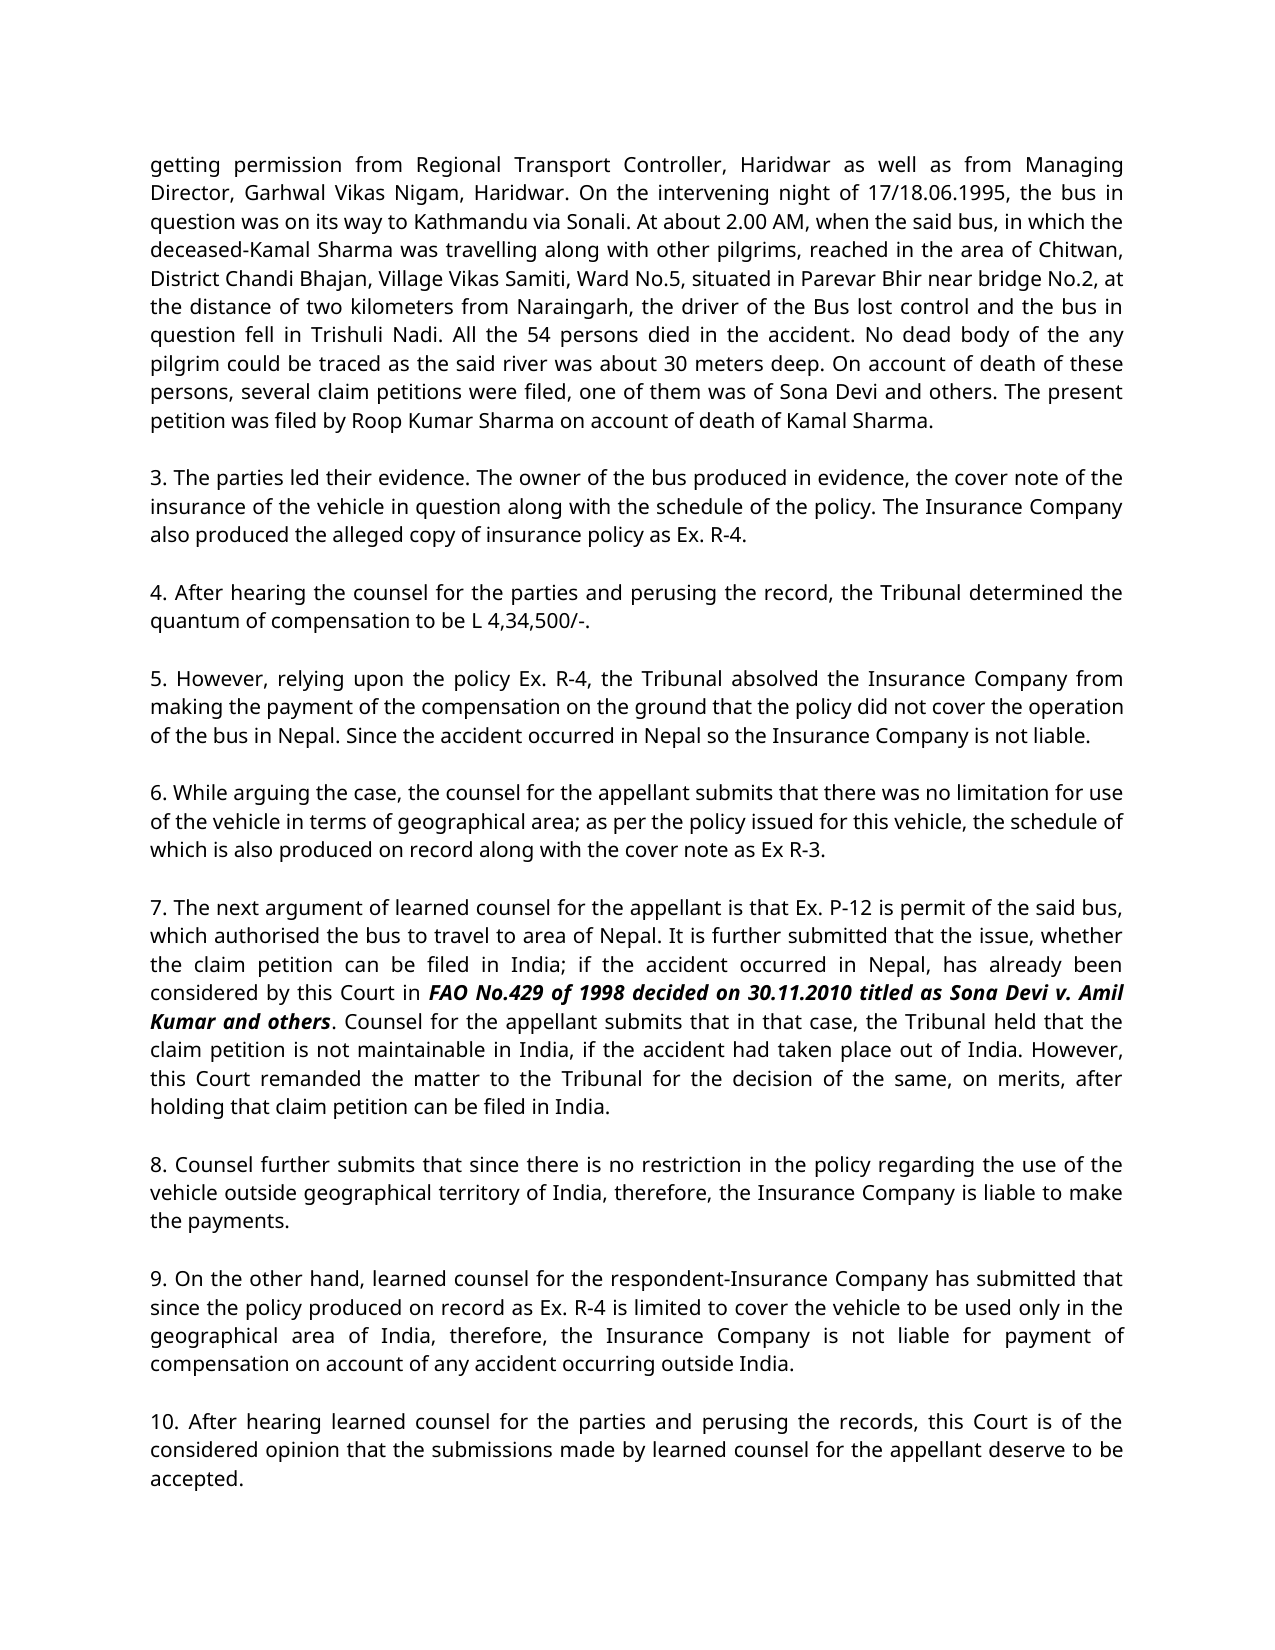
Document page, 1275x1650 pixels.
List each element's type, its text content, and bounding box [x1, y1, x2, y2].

text 10. After hearing learned counsel for the parties and perusing the records, this Court is of the considered opinion that the submissions made by learned counsel for the appellant deserve to be accepted. [150, 1407, 1125, 1492]
text 5. However, relying upon the policy Ex. R-4, the Tribunal absolved the Insurance Company from making the payment of the compensation on the ground that the policy did not cover the operation of the bus in Nepal. Since the accident occurred in Nepal so the Insurance Company is not liable. [150, 664, 1125, 749]
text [150, 150, 1125, 434]
text 6. While arguing the case, the counsel for the appellant submits that there was no limitation for use of the vehicle in terms of geographical area; as per the policy issued for this vehicle, the schedule of which is also produced on record along with the cover note as Ex R-3. [150, 778, 1125, 864]
text 8. Counsel further submits that since there is no restriction in the policy regarding the use of the vehicle outside geographical territory of India, therefore, the Insurance Company is liable to make the payments. [150, 1150, 1125, 1235]
text 9. On the other hand, learned counsel for the respondent-Insurance Company has submitted that since the policy produced on record as Ex. R-4 is limited to cover the vehicle to be used only in the geographical area of India, therefore, the Insurance Company is not liable for payment of compensation on account of any accident occurring outside India. [150, 1264, 1125, 1378]
text 7. The next argument of learned counsel for the appellant is that Ex. P-12 is permit of the said bus, which authorised the bus to travel to area of Nepal. It is further submitted that the issue, whether the claim petition can be filed in India; if the accident occurred in Nepal, has already been considered by this Court in FAO No.429 of 1998 decided on 30.11.2010 titled as Sona Devi v. Amil Kumar and others. Counsel for the appellant submits that in that case, the Tribunal held that the claim petition is not maintainable in India, if the accident had taken place out of India. However, this Court remanded the matter to the Tribunal for the decision of the same, on merits, after holding that claim petition can be filed in India. [150, 893, 1125, 1121]
text 3. The parties led their evidence. The owner of the bus produced in evidence, the cover note of the insurance of the vehicle in question along with the schedule of the policy. The Insurance Company also produced the alleged copy of insurance policy as Ex. R-4. [150, 463, 1125, 549]
text 4. After hearing the counsel for the parties and perusing the record, the Tribunal determined the quantum of compensation to be L 4,34,500/-. [150, 578, 1125, 635]
